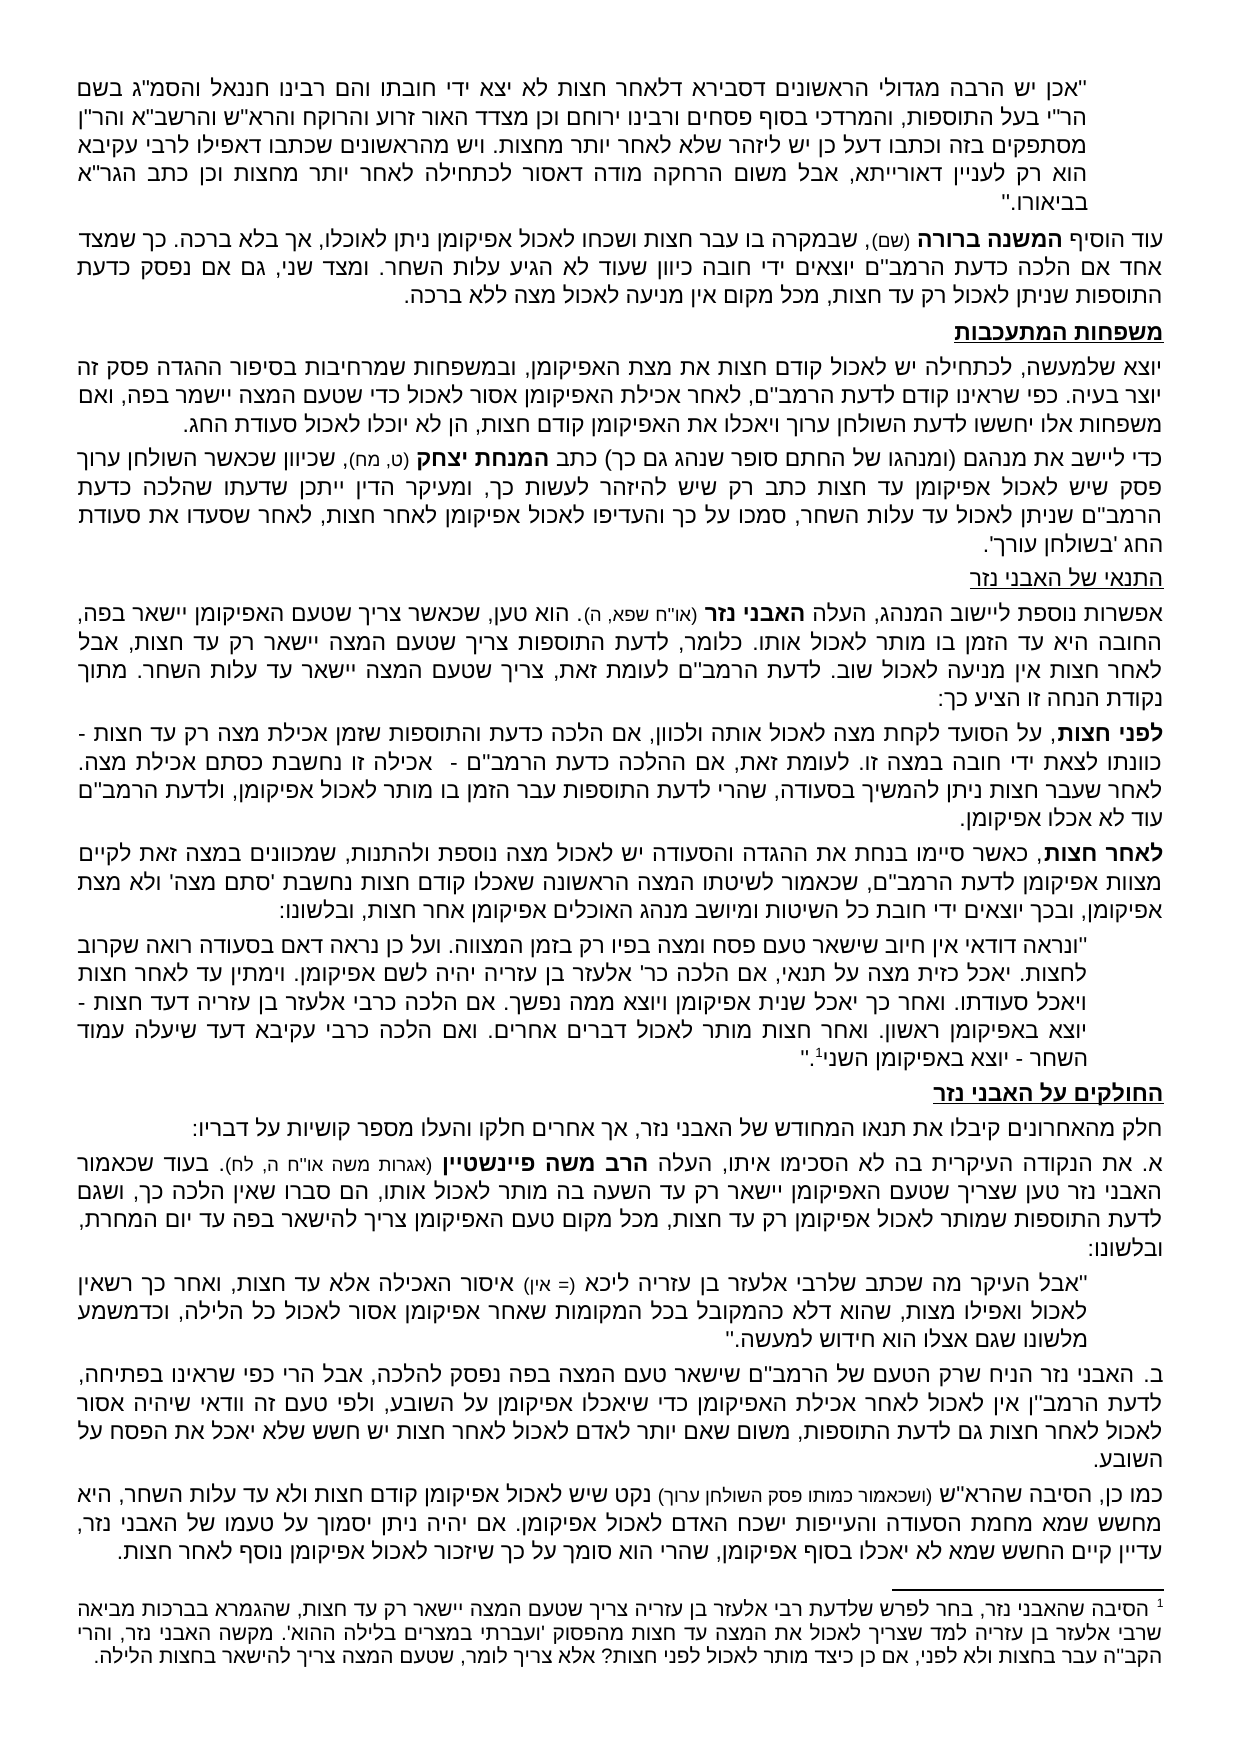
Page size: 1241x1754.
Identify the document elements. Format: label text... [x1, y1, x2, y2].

text לפני חצות, על הסועד לקחת מצה לאכול אותה ולכוון, אם הלכה כדעת והתוספות שזמן אכילת מצה רק עד חצות - כוונתו לצאת ידי חובה במצה זו. לעומת זאת, אם ההלכה כדעת הרמב''ם - אכילה זו נחשבת כסתם אכילת מצה. לאחר שעבר חצות ניתן להמשיך בסעודה, שהרי לדעת התוספות עבר הזמן בו מותר לאכול אפיקומן, ולדעת הרמב''ם עוד לא אכלו אפיקומן. [77, 720, 1163, 832]
text החולקים על האבני נזר [77, 1080, 1163, 1106]
text יוצא שלמעשה, לכתחילה יש לאכול קודם חצות את מצת האפיקומן, ובמשפחות שמרחיבות בסיפור ההגדה פסק זה יוצר בעיה. כפי שראינו קודם לדעת הרמב''ם, לאחר אכילת האפיקומן אסור לאכול כדי שטעם המצה יישמר בפה, ואם משפחות אלו יחששו לדעת השולחן ערוך ויאכלו את האפיקומן קודם חצות, הן לא יוכלו לאכול סעודת החג. [77, 354, 1163, 437]
text ''אכן יש הרבה מגדולי הראשונים דסבירא דלאחר חצות לא יצא ידי חובתו והם רבינו חננאל והסמ"ג בשם הר"י בעל התוספות, והמרדכי בסוף פסחים ורבינו ירוחם וכן מצדד האור זרוע והרוקח והרא"ש והרשב"א והר"ן מסתפקים בזה וכתבו דעל כן יש ליזהר שלא לאחר יותר מחצות. ויש מהראשונים שכתבו דאפילו לרבי עקיבא הוא רק לעניין דאורייתא, אבל משום הרחקה מודה דאסור לכתחילה לאחר יותר מחצות וכן כתב הגר"א בביאורו.'' [77, 75, 1088, 215]
text ב. האבני נזר הניח שרק הטעם של הרמב''ם שישאר טעם המצה בפה נפסק להלכה, אבל הרי כפי שראינו בפתיחה, לדעת הרמב''ן אין לאכול לאחר אכילת האפיקומן כדי שיאכלו אפיקומן על השובע, ולפי טעם זה וודאי שיהיה אסור לאכול לאחר חצות גם לדעת התוספות, משום שאם יותר לאדם לאכול לאחר חצות יש חשש שלא יאכל את הפסח על השובע. [77, 1361, 1163, 1473]
text כדי ליישב את מנהגם (ומנהגו של החתם סופר שנהג גם כך) כתב המנחת יצחק (ט, מח), שכיוון שכאשר השולחן ערוך פסק שיש לאכול אפיקומן עד חצות כתב רק שיש להיזהר לעשות כך, ומעיקר הדין ייתכן שדעתו שהלכה כדעת הרמב''ם שניתן לאכול עד עלות השחר, סמכו על כך והעדיפו לאכול אפיקומן לאחר חצות, לאחר שסעדו את סעודת החג 'בשולחן עורך'. [77, 445, 1163, 557]
text ''אבל העיקר מה שכתב שלרבי אלעזר בן עזריה ליכא (= אין) איסור האכילה אלא עד חצות, ואחר כך רשאין לאכול ואפילו מצות, שהוא דלא כהמקובל בכל המקומות שאחר אפיקומן אסור לאכול כל הלילה, וכדמשמע מלשונו שגם אצלו הוא חידוש למעשה.'' [77, 1269, 1088, 1353]
text עוד הוסיף המשנה ברורה (שם), שבמקרה בו עבר חצות ושכחו לאכול אפיקומן ניתן לאוכלו, אך בלא ברכה. כך שמצד אחד אם הלכה כדעת הרמב''ם יוצאים ידי חובה כיוון שעוד לא הגיע עלות השחר. ומצד שני, גם אם נפסק כדעת התוספות שניתן לאכול רק עד חצות, מכל מקום אין מניעה לאכול מצה ללא ברכה. [77, 226, 1163, 309]
text א. את הנקודה העיקרית בה לא הסכימו איתו, העלה הרב משה פיינשטיין (אגרות משה או''ח ה, לח). בעוד שכאמור האבני נזר טען שצריך שטעם האפיקומן יישאר רק עד השעה בה מותר לאכול אותו, הם סברו שאין הלכה כך, ושגם לדעת התוספות שמותר לאכול אפיקומן רק עד חצות, מכל מקום טעם האפיקומן צריך להישאר בפה עד יום המחרת, ובלשונו: [77, 1149, 1163, 1261]
text אפשרות נוספת ליישוב המנהג, העלה האבני נזר (או''ח שפא, ה). הוא טען, שכאשר צריך שטעם האפיקומן יישאר בפה, החובה היא עד הזמן בו מותר לאכול אותו. כלומר, לדעת התוספות צריך שטעם המצה יישאר רק עד חצות, אבל לאחר חצות אין מניעה לאכול שוב. לדעת הרמב''ם לעומת זאת, צריך שטעם המצה יישאר עד עלות השחר. מתוך נקודת הנחה זו הציע כך: [77, 600, 1163, 712]
text לאחר חצות, כאשר סיימו בנחת את ההגדה והסעודה יש לאכול מצה נוספת ולהתנות, שמכוונים במצה זאת לקיים מצוות אפיקומן לדעת הרמב''ם, שכאמור לשיטתו המצה הראשונה שאכלו קודם חצות נחשבת 'סתם מצה' ולא מצת אפיקומן, ובכך יוצאים ידי חובת כל השיטות ומיושב מנהג האוכלים אפיקומן אחר חצות, ובלשונו: [77, 840, 1163, 923]
text התנאי של האבני נזר [77, 565, 1163, 592]
text ''ונראה דודאי אין חיוב שישאר טעם פסח ומצה בפיו רק בזמן המצווה. ועל כן נראה דאם בסעודה רואה שקרוב לחצות. יאכל כזית מצה על תנאי, אם הלכה כר' אלעזר בן עזריה יהיה לשם אפיקומן. וימתין עד לאחר חצות ויאכל סעודתו. ואחר כך יאכל שנית אפיקומן ויוצא ממה נפשך. אם הלכה כרבי אלעזר בן עזריה דעד חצות - יוצא באפיקומן ראשון. ואחר חצות מותר לאכול דברים אחרים. ואם הלכה כרבי עקיבא דעד שיעלה עמוד השחר - יוצא באפיקומן השני.'' [77, 932, 1088, 1072]
text כמו כן, הסיבה שהרא''ש (ושכאמור כמותו פסק השולחן ערוך) נקט שיש לאכול אפיקומן קודם חצות ולא עד עלות השחר, היא מחשש שמא מחמת הסעודה והעייפות ישכח האדם לאכול אפיקומן. אם יהיה ניתן יסמוך על טעמו של האבני נזר, עדיין קיים החשש שמא לא יאכלו בסוף אפיקומן, שהרי הוא סומך על כך שיזכור לאכול אפיקומן נוסף לאחר חצות. [77, 1481, 1163, 1564]
text משפחות המתעכבות [77, 319, 1163, 346]
text חלק מהאחרונים קיבלו את תנאו המחודש של האבני נזר, אך אחרים חלקו והעלו מספר קושיות על דבריו: [77, 1115, 1163, 1141]
